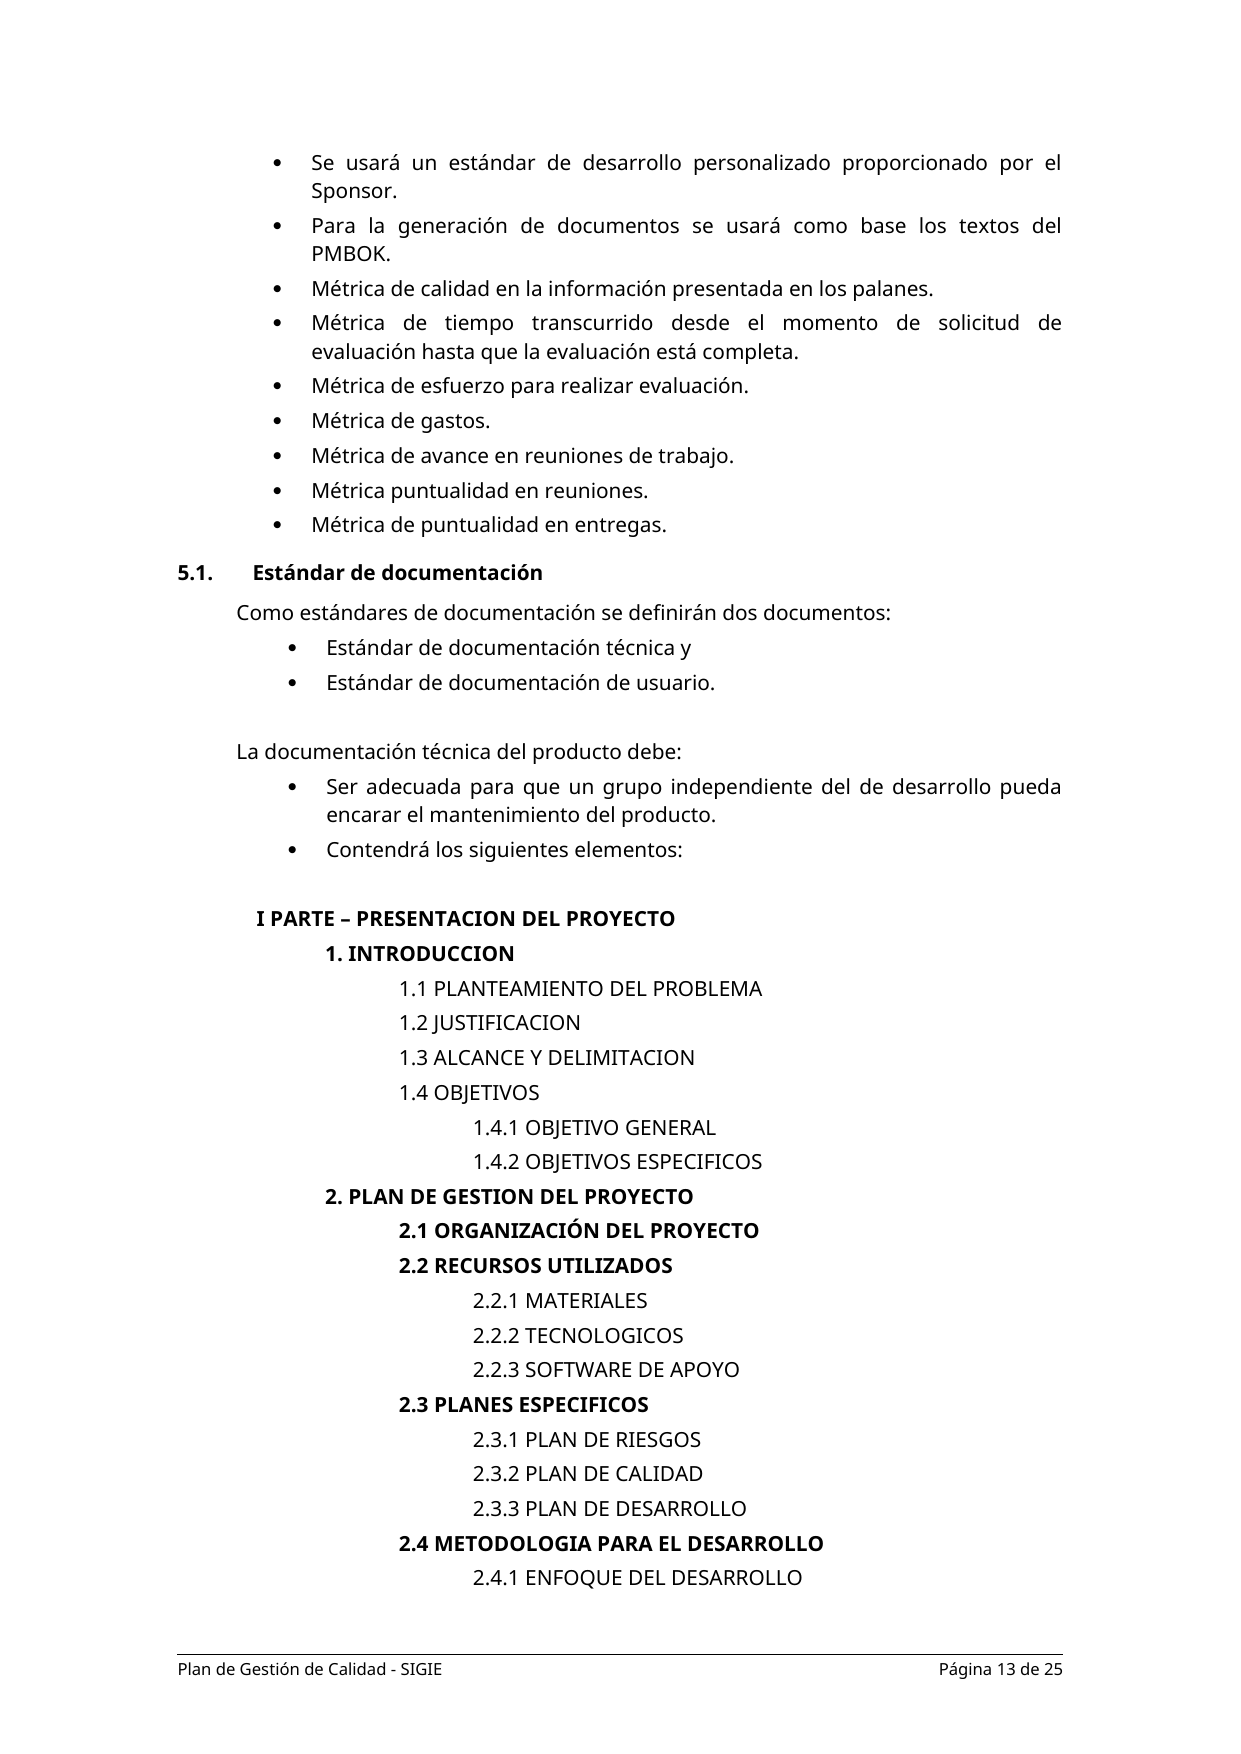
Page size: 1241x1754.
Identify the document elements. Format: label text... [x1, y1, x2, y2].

list Ser adecuada para que un grupo independiente del de desarrollo pueda encarar el mantenimiento del producto. [288, 772, 1063, 829]
text 1.3 ALCANCE Y DELIMITACION [399, 1043, 1063, 1072]
text La documentación técnica del producto debe: [236, 737, 1063, 766]
list Se usará un estándar de desarrollo personalizado proporcionado por el Sponsor. [274, 148, 1063, 204]
text 2.3 PLANES ESPECIFICOS [399, 1390, 1063, 1418]
list Para la generación de documentos se usará como base los textos del PMBOK. [274, 211, 1063, 268]
text 1.4.1 OBJETIVO GENERAL [473, 1113, 1063, 1141]
text I PARTE – PRESENTACION DEL PROYECTO [251, 904, 1063, 933]
text 2.3.1 PLAN DE RIESGOS [473, 1425, 1063, 1453]
text 2.2.3 SOFTWARE DE APOYO [473, 1355, 1063, 1384]
text 2.3.2 PLAN DE CALIDAD [473, 1459, 1063, 1488]
list Métrica puntualidad en reuniones. [274, 476, 1063, 504]
list Métrica de gastos. [274, 406, 1063, 435]
text 1.2 JUSTIFICACION [399, 1008, 1063, 1037]
text Como estándares de documentación se definirán dos documentos: [236, 598, 1063, 627]
text 2. PLAN DE GESTION DEL PROYECTO [325, 1182, 1063, 1210]
text 2.2 RECURSOS UTILIZADOS [399, 1251, 1063, 1280]
text 2.1 ORGANIZACIÓN DEL PROYECTO [399, 1217, 1063, 1245]
text 1.4 OBJETIVOS [399, 1078, 1063, 1106]
text 2.2.2 TECNOLOGICOS [473, 1321, 1063, 1349]
list Métrica de calidad en la información presentada en los palanes. [274, 274, 1063, 302]
text 1. INTRODUCCION [325, 939, 1063, 968]
text 2.4 METODOLOGIA PARA EL DESARROLLO [399, 1529, 1063, 1557]
text 2.2.1 MATERIALES [473, 1286, 1063, 1314]
text Estándar de documentación [177, 558, 1063, 586]
list Métrica de tiempo transcurrido desde el momento de solicitud de evaluación hasta que la evaluación está completa. [274, 308, 1063, 365]
list Métrica de puntualidad en entregas. [274, 510, 1063, 539]
text 2.3.3 PLAN DE DESARROLLO [473, 1494, 1063, 1523]
text 2.4.1 ENFOQUE DEL DESARROLLO [473, 1563, 1063, 1592]
text 1.4.2 OBJETIVOS ESPECIFICOS [473, 1147, 1063, 1176]
text 1.1 PLANTEAMIENTO DEL PROBLEMA [399, 974, 1063, 1002]
list Métrica de esfuerzo para realizar evaluación. [274, 372, 1063, 400]
list Métrica de avance en reuniones de trabajo. [274, 441, 1063, 469]
list Contendrá los siguientes elementos: [288, 835, 1063, 863]
list Estándar de documentación de usuario. [288, 668, 1063, 696]
list Estándar de documentación técnica y [288, 633, 1063, 662]
